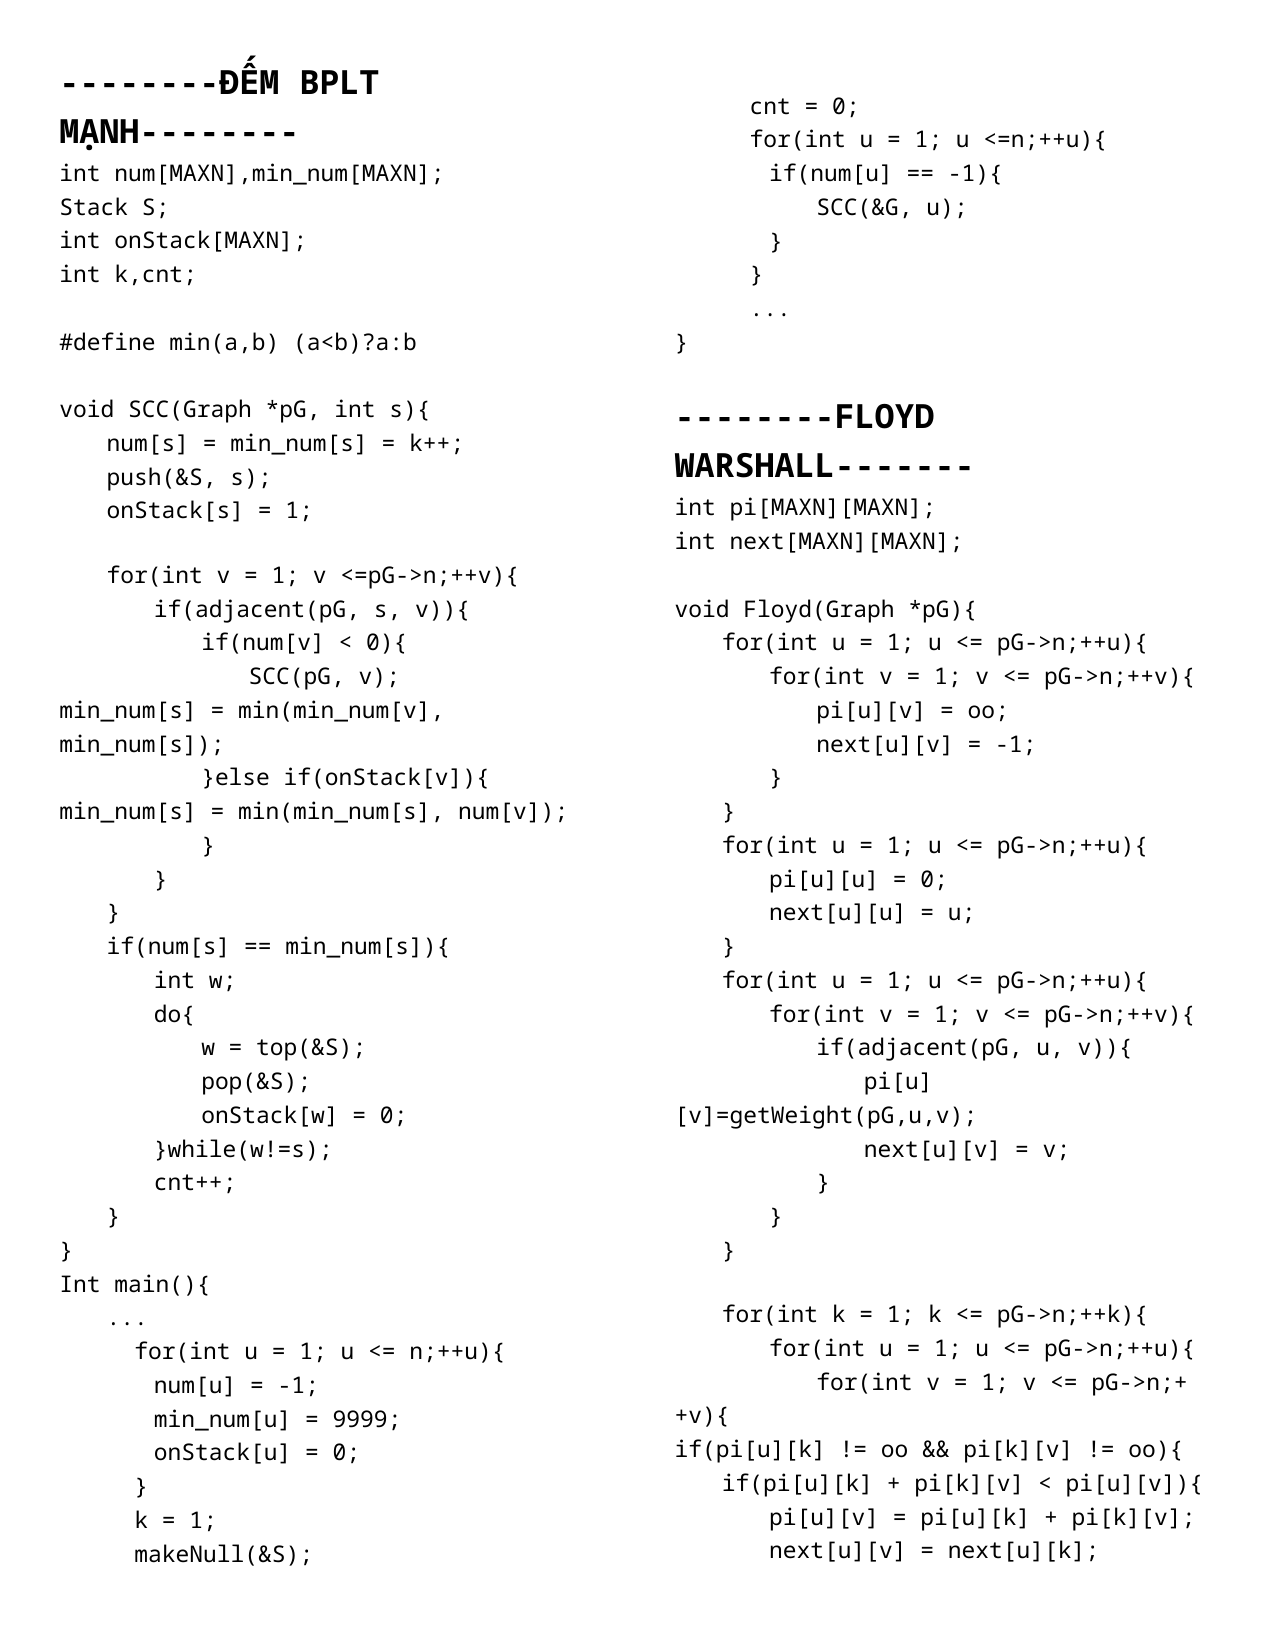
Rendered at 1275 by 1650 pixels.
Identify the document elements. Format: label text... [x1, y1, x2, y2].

text int next[MAXN][MAXN]; [674, 525, 1216, 556]
text pi[u][v] = oo; [674, 694, 1216, 725]
text next[u][v] = -1; [674, 727, 1216, 759]
text } [59, 862, 601, 894]
text w = top(&S); [59, 1031, 601, 1062]
text } [674, 258, 1216, 289]
text Stack S; [59, 191, 601, 222]
text next[u][v] = next[u][k]; [722, 1534, 1216, 1566]
text int w; [59, 964, 601, 995]
text pi[u][u] = 0; [674, 862, 1216, 894]
text makeNull(&S); [59, 1537, 601, 1569]
text }else if(onStack[v]){ [59, 761, 601, 792]
text onStack[u] = 0; [59, 1436, 601, 1467]
text for(int u = 1; u <= pG->n;++u){ [674, 1332, 1216, 1363]
text for(int u = 1; u <=n;++u){ [674, 123, 1216, 154]
text void Floyd(Graph *pG){ [674, 592, 1216, 624]
text } [59, 829, 601, 860]
text min_num[s] = min(min_num[s], num[v]); [59, 795, 601, 826]
text for(int v = 1; v <= pG->n;++v){ [674, 660, 1216, 691]
text int num[MAXN],min_num[MAXN]; [59, 157, 601, 188]
text SCC(pG, v); [59, 660, 601, 691]
text num[u] = -1; [59, 1369, 601, 1400]
text } [59, 1470, 601, 1501]
text if(pi[u][k] != oo && pi[k][v] != oo){ [674, 1433, 1216, 1464]
text next[u][v] = v; [674, 1132, 1216, 1164]
text #define min(a,b) (a<b)?a:b [59, 326, 601, 357]
text } [59, 1200, 601, 1231]
text if(adjacent(pG, u, v)){ [674, 1031, 1216, 1062]
text if(num[u] == -1){ [674, 157, 1216, 188]
text next[u][u] = u; [674, 896, 1216, 927]
text cnt++; [59, 1166, 601, 1197]
text int onStack[MAXN]; [59, 224, 601, 256]
text min_num[u] = 9999; [59, 1402, 601, 1434]
text onStack[s] = 1; [59, 494, 601, 526]
text min_num[s] = min(min_num[v], min_num[s]); [59, 694, 601, 759]
text cnt = 0; [674, 89, 1216, 121]
text for(int v = 1; v <= pG->n;++v){ [674, 997, 1216, 1029]
text pop(&S); [59, 1065, 601, 1096]
text for(int k = 1; k <= pG->n;++k){ [674, 1298, 1216, 1329]
text }while(w!=s); [59, 1132, 601, 1164]
text int pi[MAXN][MAXN]; [674, 491, 1216, 522]
text pi[u][v] = pi[u][k] + pi[k][v]; [722, 1501, 1216, 1532]
text } [674, 1234, 1216, 1265]
text } [674, 795, 1216, 826]
text for(int v = 1; v <=pG->n;++v){ [59, 559, 601, 590]
text k = 1; [59, 1504, 601, 1535]
text for(int u = 1; u <= pG->n;++u){ [674, 626, 1216, 657]
text } [674, 326, 1216, 357]
text for(int v = 1; v <= pG->n;++v){ [674, 1366, 1216, 1431]
text for(int u = 1; u <= pG->n;++u){ [674, 964, 1216, 995]
text if(pi[u][k] + pi[k][v] < pi[u][v]){ [674, 1467, 1216, 1498]
text int k,cnt; [59, 258, 601, 289]
text void SCC(Graph *pG, int s){ [59, 393, 601, 424]
text for(int u = 1; u <= pG->n;++u){ [674, 829, 1216, 860]
text } [59, 1234, 601, 1265]
text } [674, 1166, 1216, 1197]
text } [674, 761, 1216, 792]
text } [674, 930, 1216, 961]
text Int main(){ ... [59, 1267, 601, 1332]
text if(adjacent(pG, s, v)){ [59, 592, 601, 624]
text ... [674, 292, 1216, 323]
text push(&S, s); [59, 461, 601, 492]
text if(num[s] == min_num[s]){ [59, 930, 601, 961]
text pi[u][v]=getWeight(pG,u,v); [674, 1065, 1216, 1130]
text for(int u = 1; u <= n;++u){ [59, 1335, 601, 1366]
text do{ [59, 997, 601, 1029]
text if(num[v] < 0){ [59, 626, 601, 657]
text --------ĐẾM BPLT MẠNH-------- [59, 59, 601, 153]
text SCC(&G, u); [674, 191, 1216, 222]
text num[s] = min_num[s] = k++; [59, 427, 601, 458]
text --------FLOYD WARSHALL------- [674, 393, 1216, 488]
text } [674, 1200, 1216, 1231]
text onStack[w] = 0; [59, 1099, 601, 1130]
text } [674, 224, 1216, 256]
text } [59, 896, 601, 927]
